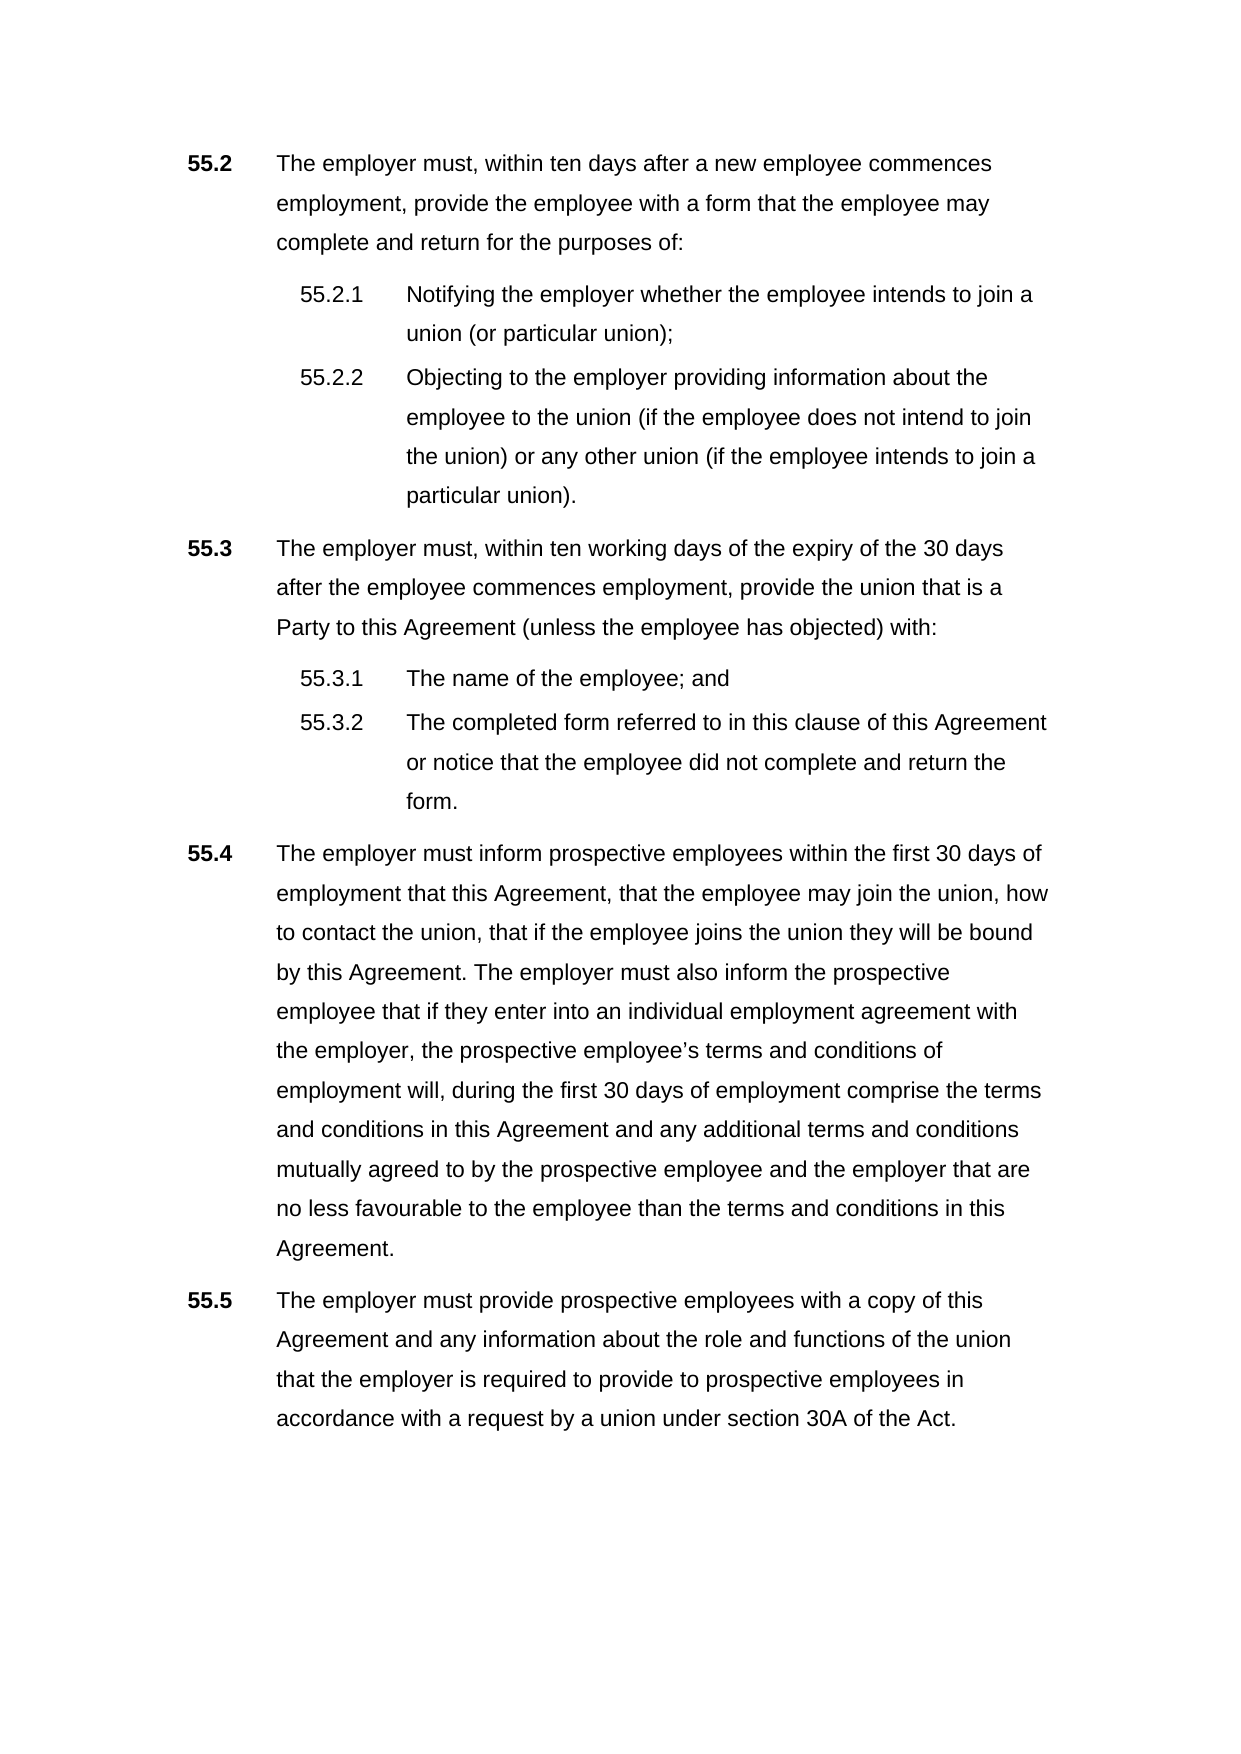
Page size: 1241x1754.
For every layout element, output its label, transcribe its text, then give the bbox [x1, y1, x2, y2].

text The employer must, within ten days after a new employee commences employment, provide the employee with a form that the employee may complete and return for the purposes of: [187, 150, 1053, 255]
list The name of the employee; and [300, 665, 1053, 692]
list Objecting to the employer providing information about the employee to the union (if the employee does not intend to join the union) or any other union (if the employee intends to join a particular union). [300, 364, 1053, 509]
text The employer must provide prospective employees with a copy of this Agreement and any information about the role and functions of the union that the employer is required to provide to prospective employees in accordance with a request by a union under section 30A of the Act. [187, 1287, 1053, 1432]
text The employer must inform prospective employees within the first 30 days of employment that this Agreement, that the employee may join the union, how to contact the union, that if the employee joins the union they will be bound by this Agreement. The employer must also inform the prospective employee that if they enter into an individual employment agreement with the employer, the prospective employee’s terms and conditions of employment will, during the first 30 days of employment comprise the terms and conditions in this Agreement and any additional terms and conditions mutually agreed to by the prospective employee and the employer that are no less favourable to the employee than the terms and conditions in this Agreement. [187, 840, 1053, 1261]
list Notifying the employer whether the employee intends to join a union (or particular union); [300, 281, 1053, 347]
list The completed form referred to in this clause of this Agreement or notice that the employee did not complete and return the form. [300, 709, 1053, 814]
text The employer must, within ten working days of the expiry of the 30 days after the employee commences employment, provide the union that is a Party to this Agreement (unless the employee has objected) with: [187, 534, 1053, 640]
